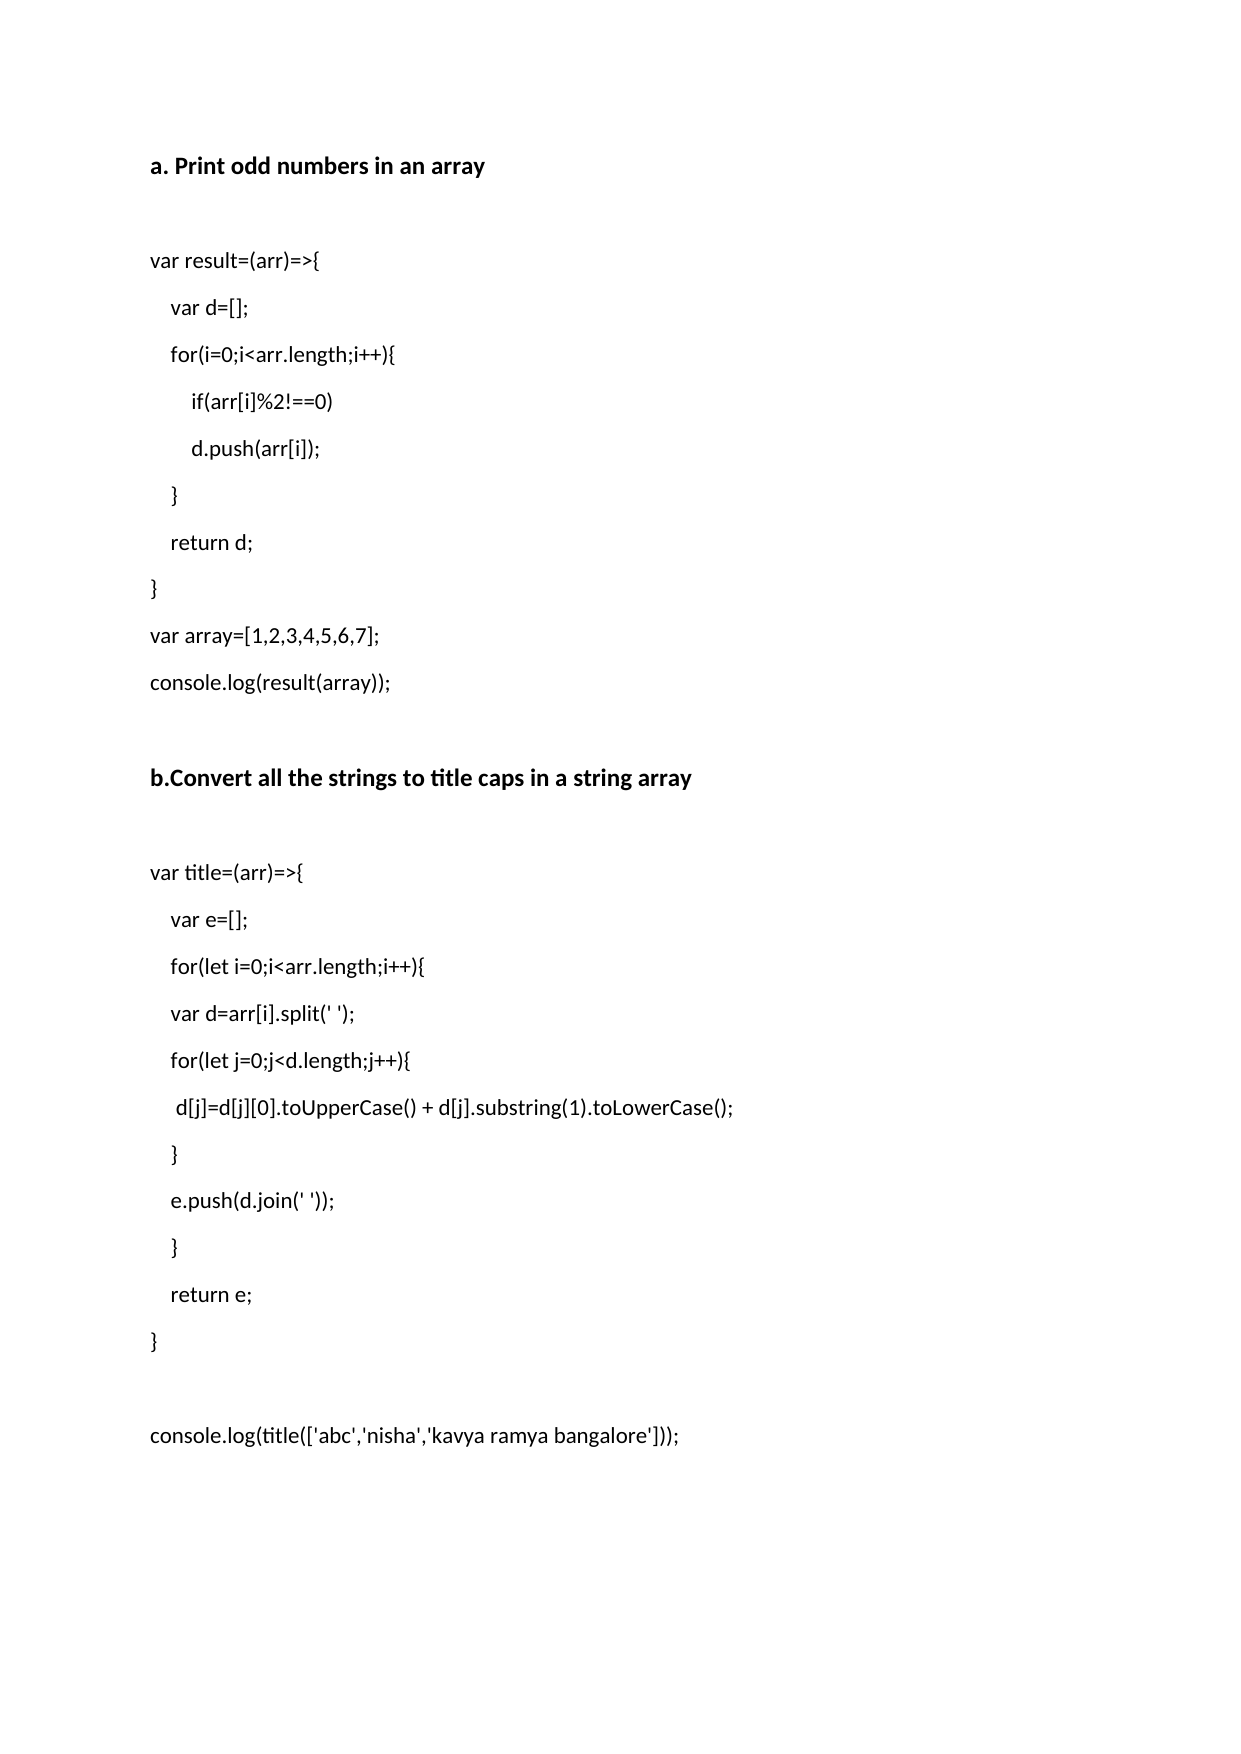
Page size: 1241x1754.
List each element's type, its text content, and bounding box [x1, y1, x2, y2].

text a. Print odd numbers in an array [150, 150, 1090, 181]
text } [150, 481, 1090, 509]
text var array=[1,2,3,4,5,6,7]; [150, 621, 1090, 649]
text return d; [150, 528, 1090, 556]
text } [150, 574, 1090, 603]
text return e; [150, 1280, 1090, 1308]
text var result=(arr)=>{ [150, 246, 1090, 274]
text if(arr[i]%2!==0) [150, 387, 1090, 415]
text b.Convert all the strings to title caps in a string array [150, 762, 1090, 793]
text for(let i=0;i<arr.length;i++){ [150, 952, 1090, 980]
text } [150, 1327, 1090, 1355]
text console.log(result(array)); [150, 668, 1090, 696]
text for(let j=0;j<d.length;j++){ [150, 1046, 1090, 1074]
text console.log(title(['abc','nisha','kavya ramya bangalore'])); [150, 1421, 1090, 1449]
text } [150, 1233, 1090, 1262]
text var d=[]; [150, 293, 1090, 321]
text d.push(arr[i]); [150, 434, 1090, 462]
text } [150, 1140, 1090, 1168]
text d[j]=d[j][0].toUpperCase() + d[j].substring(1).toLowerCase(); [150, 1093, 1090, 1121]
text var d=arr[i].split(' '); [150, 999, 1090, 1027]
text for(i=0;i<arr.length;i++){ [150, 340, 1090, 368]
text var e=[]; [150, 905, 1090, 933]
text e.push(d.join(' ')); [150, 1187, 1090, 1215]
text var title=(arr)=>{ [150, 858, 1090, 887]
